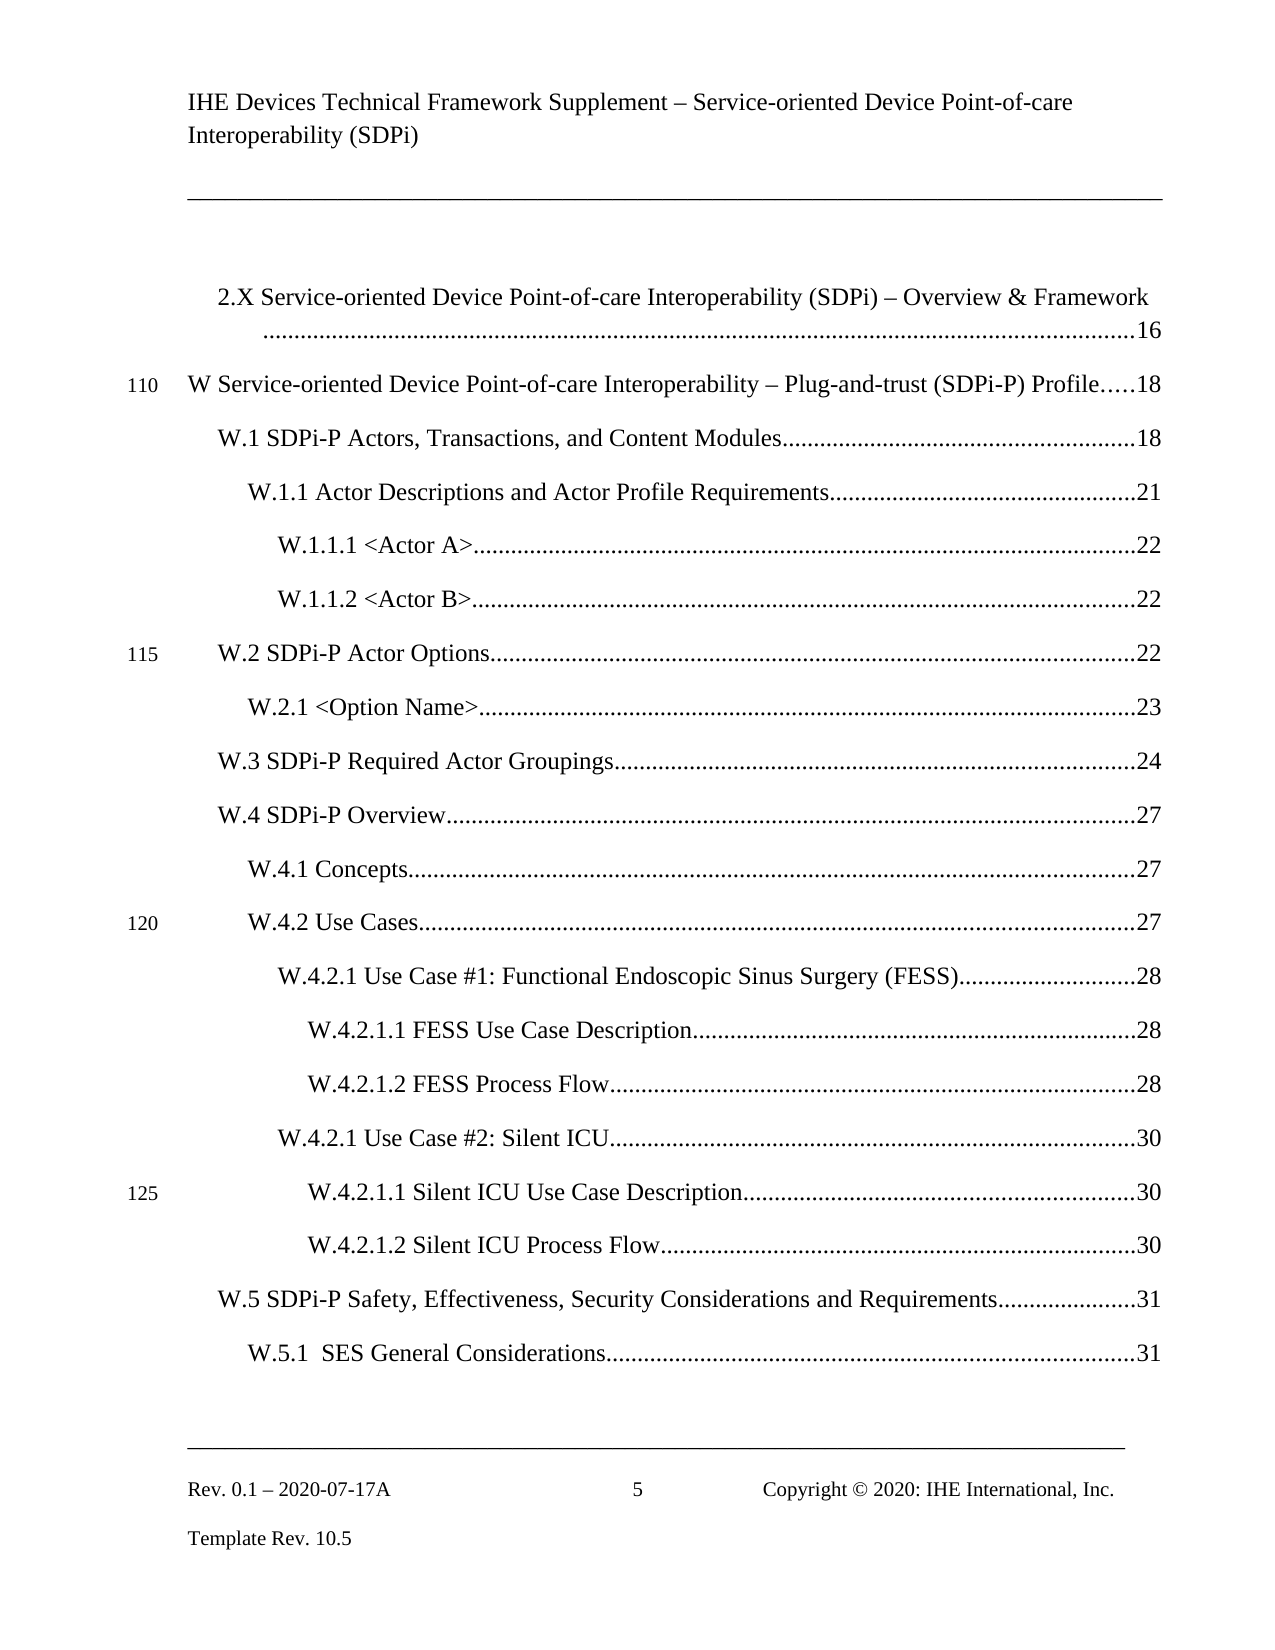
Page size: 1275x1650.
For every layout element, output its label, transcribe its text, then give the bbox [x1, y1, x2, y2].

text W.4 SDPi-P Overview 27 [217, 800, 1162, 828]
text W.1.1.2 <Actor B> 22 [277, 584, 1162, 613]
text W.4.2.1 Use Case #1: Functional Endoscopic Sinus Surgery (FESS) 28 [277, 961, 1162, 990]
text W.2 SDPi-P Actor Options 22 [217, 638, 1162, 667]
text W.1.1 Actor Descriptions and Actor Profile Requirements 21 [247, 477, 1162, 505]
text W.4.2.1.1 Silent ICU Use Case Description 30 [307, 1177, 1162, 1206]
text W.3 SDPi-P Required Actor Groupings 24 [217, 746, 1162, 775]
text 2.X Service-oriented Device Point-of-care Interoperability (SDPi) – Overview & Framework 16 [217, 282, 1162, 344]
text W.4.2.1 Use Case #2: Silent ICU 30 [277, 1123, 1162, 1152]
text W.5 SDPi-P Safety, Effectiveness, Security Considerations and Requirements 31 [217, 1284, 1162, 1313]
text W.4.1 Concepts 27 [247, 854, 1162, 882]
text W.4.2.1.2 FESS Process Flow 28 [307, 1069, 1162, 1098]
text W.1.1.1 <Actor A> 22 [277, 531, 1162, 559]
text W.4.2.1.2 Silent ICU Process Flow 30 [307, 1231, 1162, 1259]
text W.4.2 Use Cases 27 [247, 907, 1162, 936]
text W Service-oriented Device Point-of-care Interoperability – Plug-and-trust (SDPi-P) Profile 18 [187, 369, 1162, 398]
text W.2.1 <Option Name> 23 [247, 692, 1162, 721]
text W.4.2.1.1 FESS Use Case Description 28 [307, 1015, 1162, 1044]
text W.5.1 SES General Considerations 31 [247, 1338, 1162, 1367]
text W.1 SDPi-P Actors, Transactions, and Content Modules 18 [217, 423, 1162, 452]
